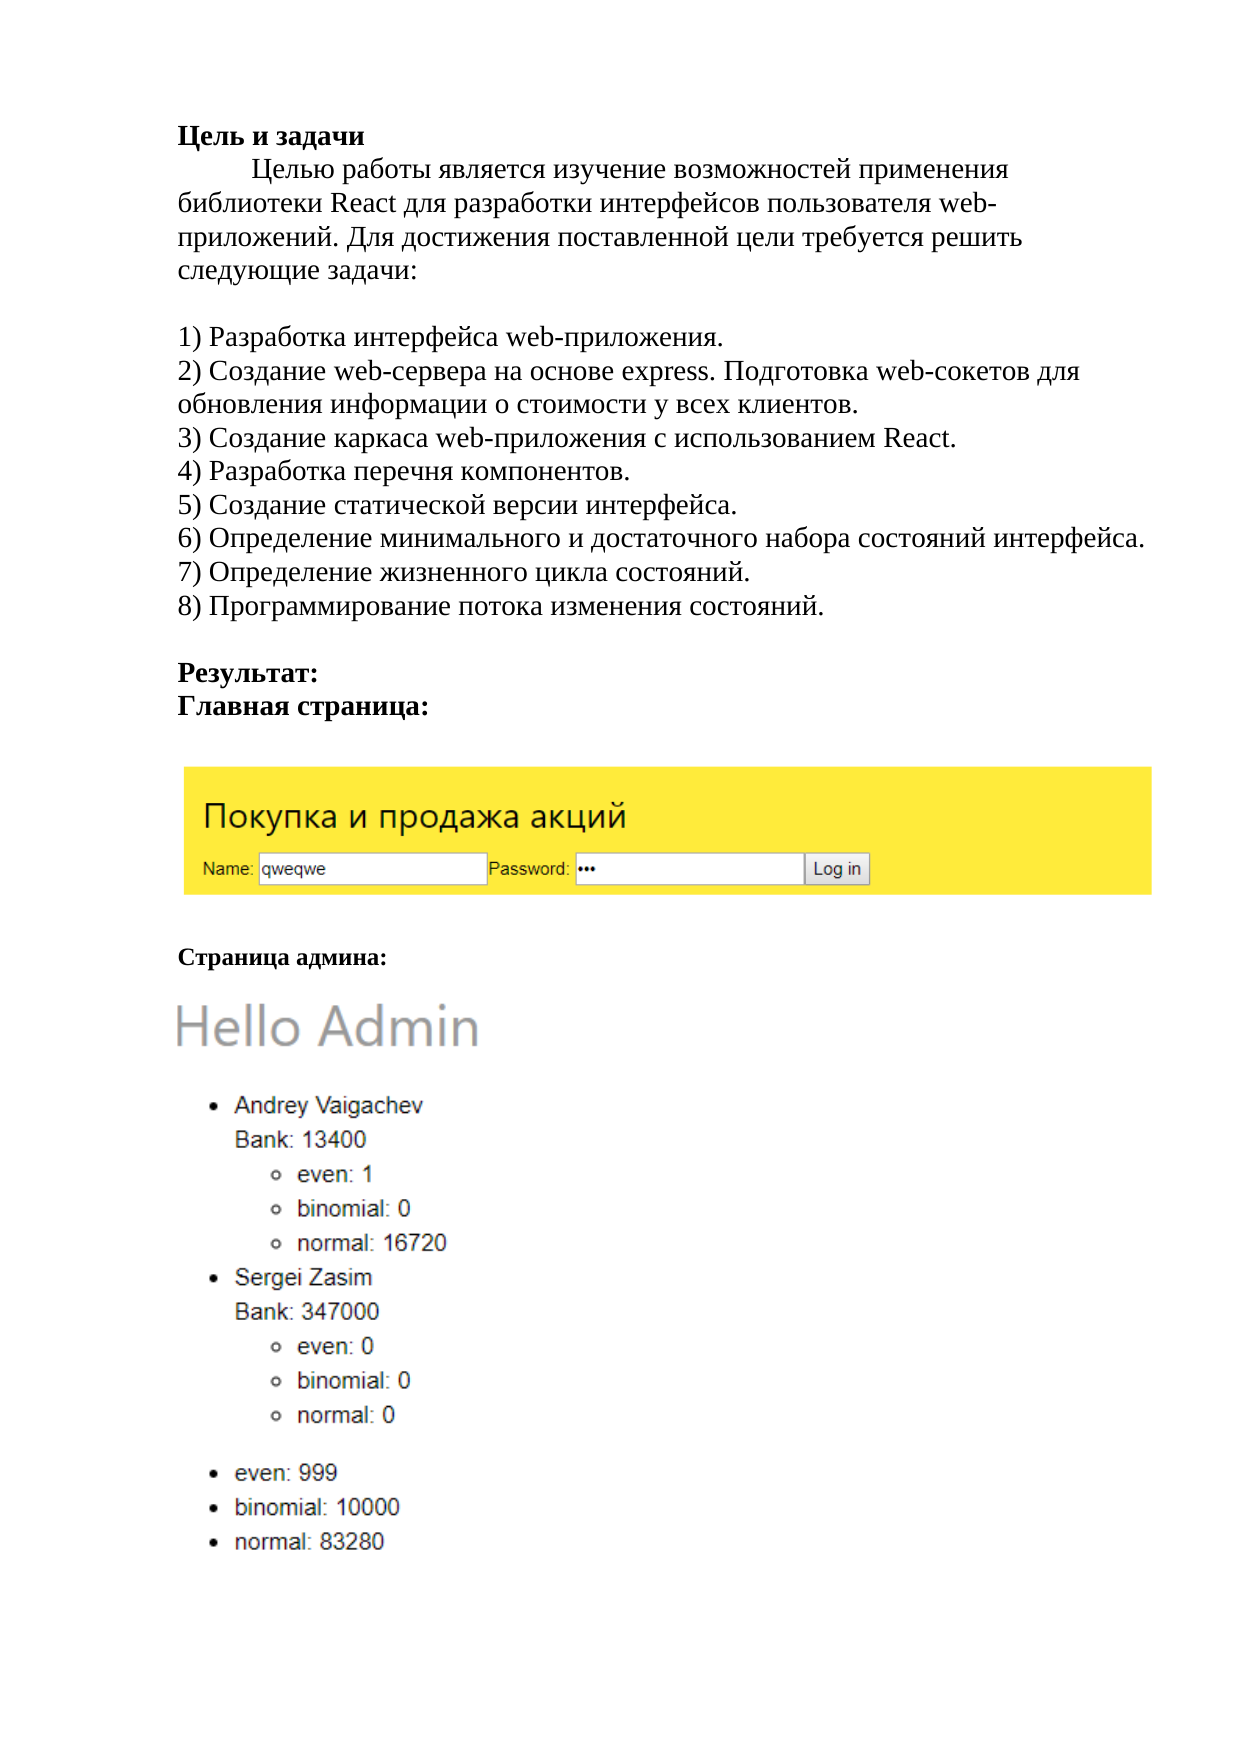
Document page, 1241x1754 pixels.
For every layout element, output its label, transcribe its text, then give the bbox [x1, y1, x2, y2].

text 8) Программирование потока изменения состояний. [177, 588, 1152, 621]
picture [177, 755, 1152, 943]
text Результат: [177, 655, 1152, 688]
text Цель и задачи [177, 118, 1152, 152]
text 4) Разработка перечня компонентов. [177, 453, 1152, 487]
text Целью работы является изучение возможностей применения библиотеки React для разработки интерфейсов пользователя web-приложений. Для достижения поставленной цели требуется решить следующие задачи: [177, 152, 1152, 286]
text 3) Создание каркаса web-приложения с использованием React. [177, 420, 1152, 453]
text 7) Определение жизненного цикла состояний. [177, 554, 1152, 588]
text 2) Создание web-сервера на основе express. Подготовка web-сокетов для обновления информации о стоимости у всех клиентов. [177, 353, 1152, 420]
picture [177, 990, 582, 1589]
text 1) Разработка интерфейса web-приложения. [177, 319, 1152, 353]
text Главная страница: [177, 688, 1152, 722]
text 6) Определение минимального и достаточного набора состояний интерфейса. [177, 521, 1152, 554]
text Страница админа: [177, 943, 1152, 971]
text 5) Создание статической версии интерфейса. [177, 487, 1152, 521]
